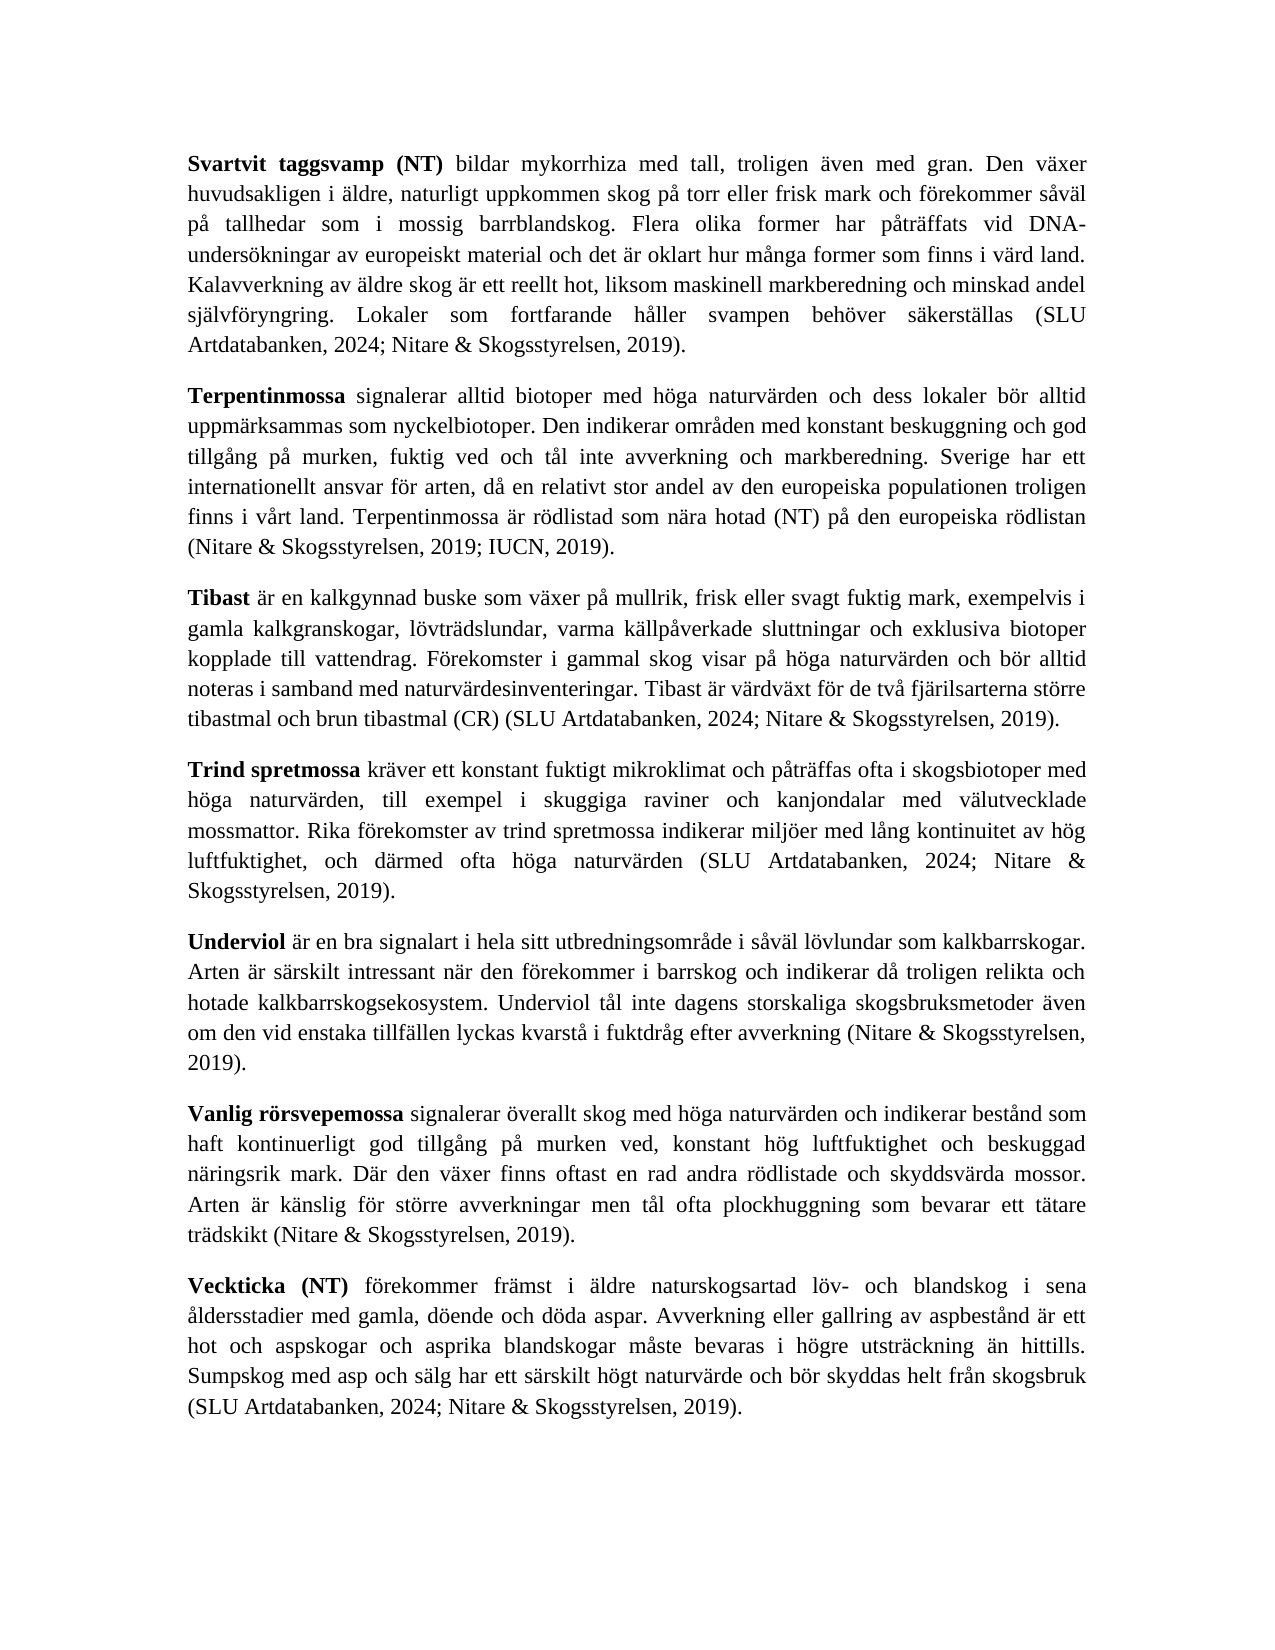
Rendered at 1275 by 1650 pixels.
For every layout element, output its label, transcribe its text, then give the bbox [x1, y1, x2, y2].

text Underviol är en bra signalart i hela sitt utbredningsområde i såväl lövlundar som kalkbarrskogar. Arten är särskilt intressant när den förekommer i barrskog och indikerar då troligen relikta och hotade kalkbarrskogsekosystem. Underviol tål inte dagens storskaliga skogsbruksmetoder även om den vid enstaka tillfällen lyckas kvarstå i fuktdråg efter avverkning (Nitare & Skogsstyrelsen, 2019). [187, 928, 1087, 1075]
text Veckticka (NT) förekommer främst i äldre naturskogsartad löv- och blandskog i sena åldersstadier med gamla, döende och döda aspar. Avverkning eller gallring av aspbestånd är ett hot och aspskogar och asprika blandskogar måste bevaras i högre utsträckning än hittills. Sumpskog med asp och sälg har ett särskilt högt naturvärde och bör skyddas helt från skogsbruk (SLU Artdatabanken, 2024; Nitare & Skogsstyrelsen, 2019). [187, 1272, 1087, 1419]
text Vanlig rörsvepemossa signalerar överallt skog med höga naturvärden och indikerar bestånd som haft kontinuerligt god tillgång på murken ved, konstant hög luftfuktighet och beskuggad näringsrik mark. Där den växer finns oftast en rad andra rödlistade och skyddsvärda mossor. Arten är känslig för större avverkningar men tål ofta plockhuggning som bevarar ett tätare trädskikt (Nitare & Skogsstyrelsen, 2019). [187, 1100, 1087, 1247]
text Trind spretmossa kräver ett konstant fuktigt mikroklimat och påträffas ofta i skogsbiotoper med höga naturvärden, till exempel i skuggiga raviner och kanjondalar med välutvecklade mossmattor. Rika förekomster av trind spretmossa indikerar miljöer med lång kontinuitet av hög luftfuktighet, och därmed ofta höga naturvärden (SLU Artdatabanken, 2024; Nitare & Skogsstyrelsen, 2019). [187, 756, 1087, 903]
text Svartvit taggsvamp (NT) bildar mykorrhiza med tall, troligen även med gran. Den växer huvudsakligen i äldre, naturligt uppkommen skog på torr eller frisk mark och förekommer såväl på tallhedar som i mossig barrblandskog. Flera olika former har påträffats vid DNA-undersökningar av europeiskt material och det är oklart hur många former som finns i värd land. Kalavverkning av äldre skog är ett reellt hot, liksom maskinell markberedning och minskad andel självföryngring. Lokaler som fortfarande håller svampen behöver säkerställas (SLU Artdatabanken, 2024; Nitare & Skogsstyrelsen, 2019). [187, 150, 1087, 358]
text Tibast är en kalkgynnad buske som växer på mullrik, frisk eller svagt fuktig mark, exempelvis i gamla kalkgranskogar, lövträdslundar, varma källpåverkade sluttningar och exklusiva biotoper kopplade till vattendrag. Förekomster i gammal skog visar på höga naturvärden och bör alltid noteras i samband med naturvärdesinventeringar. Tibast är värdväxt för de två fjärilsarterna större tibastmal och brun tibastmal (CR) (SLU Artdatabanken, 2024; Nitare & Skogsstyrelsen, 2019). [187, 584, 1087, 732]
text Terpentinmossa signalerar alltid biotoper med höga naturvärden och dess lokaler bör alltid uppmärksammas som nyckelbiotoper. Den indikerar områden med konstant beskuggning och god tillgång på murken, fuktig ved och tål inte avverkning och markberedning. Sverige har ett internationellt ansvar för arten, då en relativt stor andel av den europeiska populationen troligen finns i vårt land. Terpentinmossa är rödlistad som nära hotad (NT) på den europeiska rödlistan (Nitare & Skogsstyrelsen, 2019; IUCN, 2019). [187, 382, 1087, 560]
